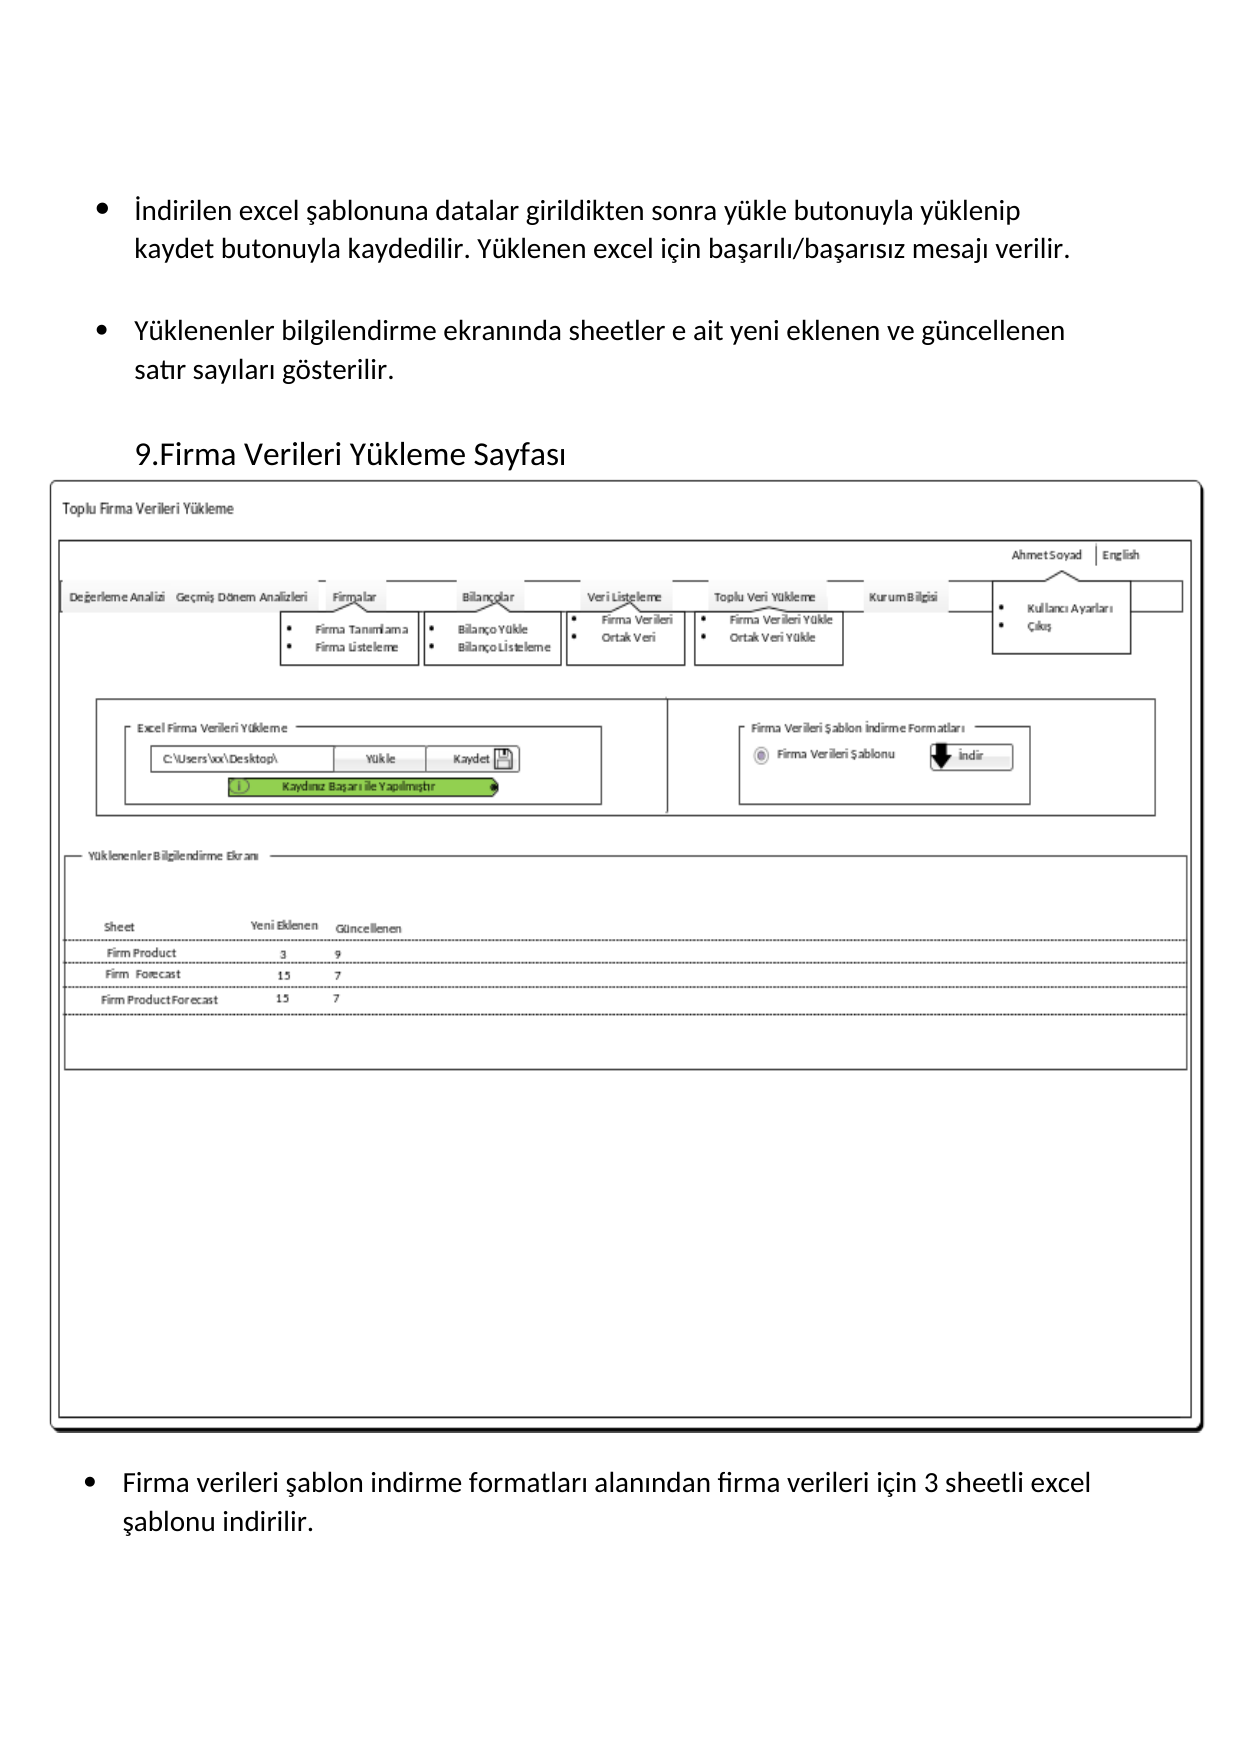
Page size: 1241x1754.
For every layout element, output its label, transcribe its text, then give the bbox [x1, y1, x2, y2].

list Firma verileri şablon indirme formatları alanından firma verileri için 3 sheetli excel şablonu indirilir. [85, 1464, 1093, 1539]
list İndirilen excel şablonuna datalar girildikten sonra yükle butonuyla yüklenip kaydet butonuyla kaydedilir. Yüklenen excel için başarılı/başarısız mesajı verilir. [97, 192, 1093, 266]
list Yüklenenler bilgilendirme ekranında sheetler e ait yeni eklenen ve güncellenen satır sayıları gösterilir. [97, 312, 1093, 386]
list 9.Firma Verileri Yükleme Sayfası [134, 433, 1093, 474]
